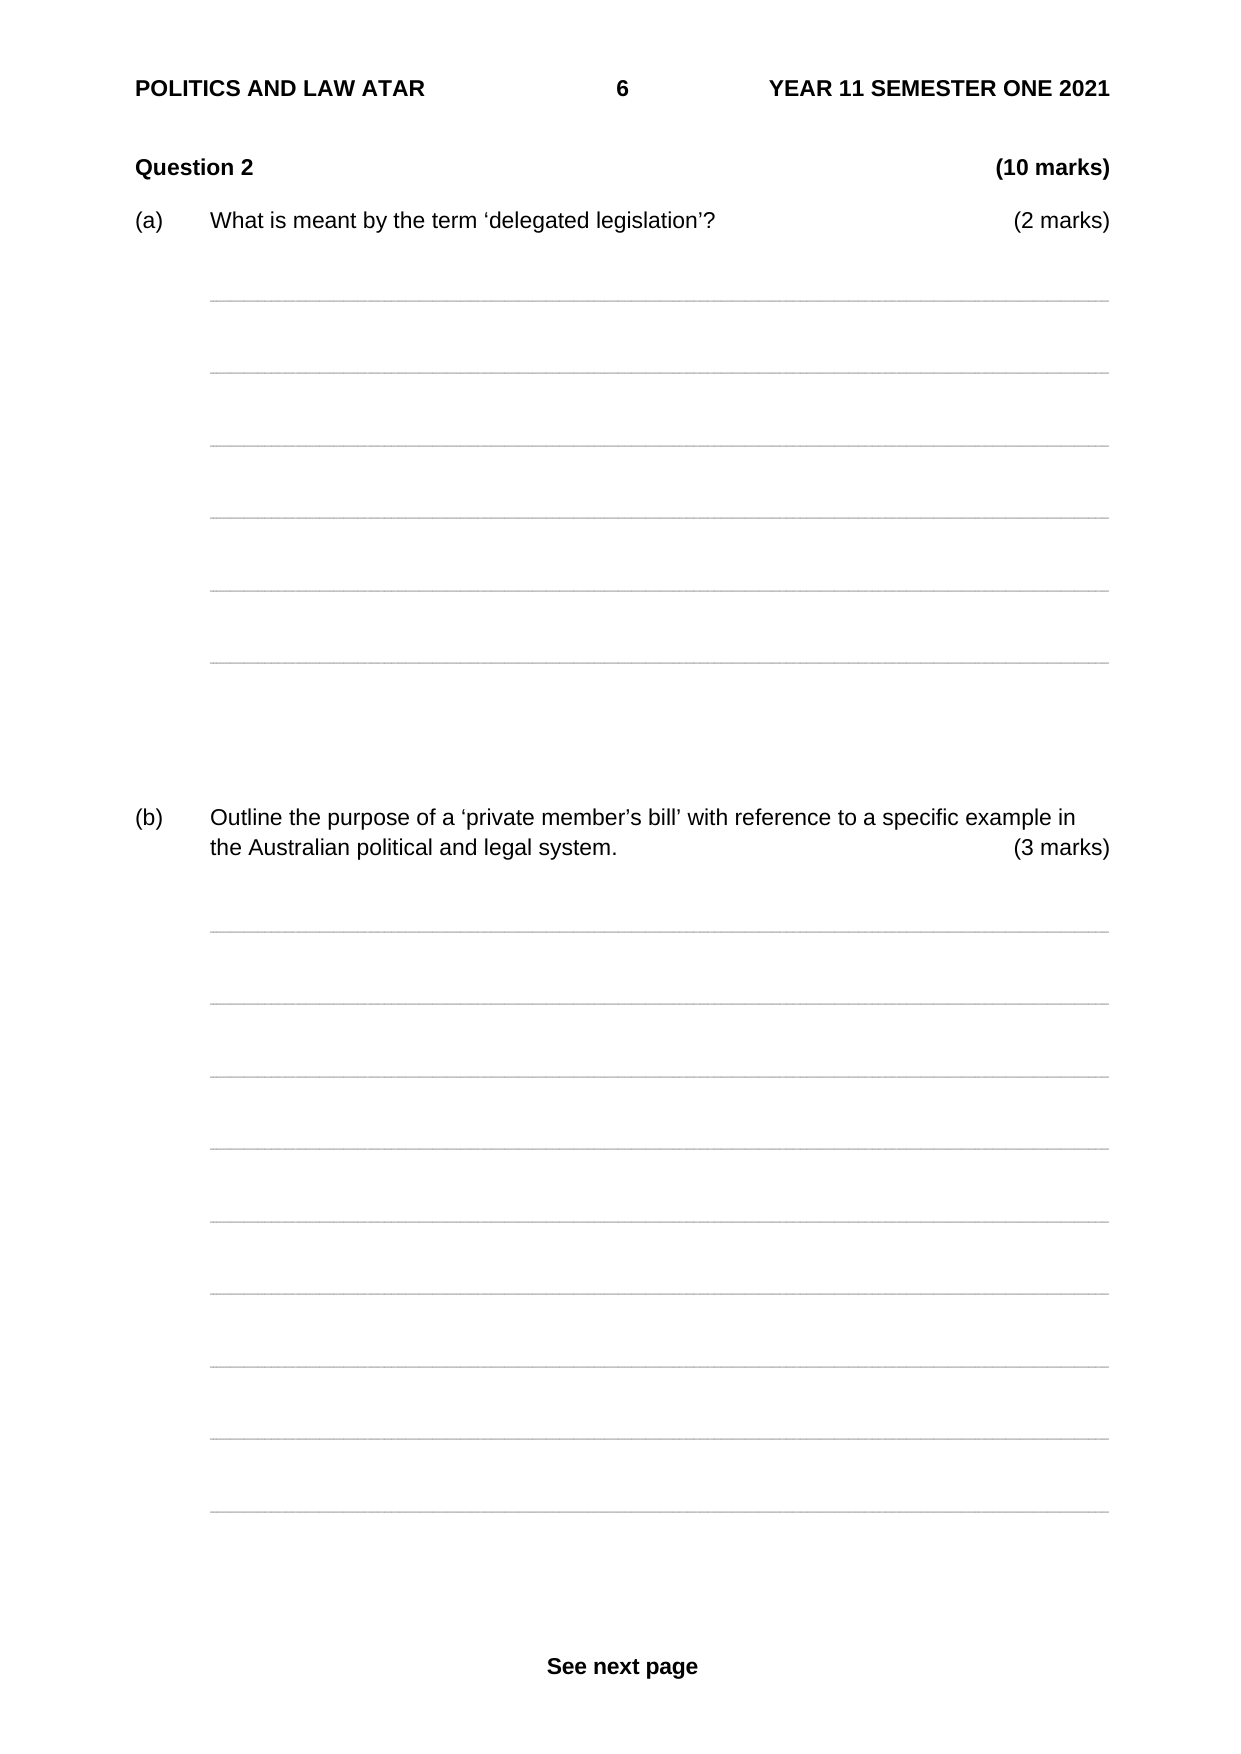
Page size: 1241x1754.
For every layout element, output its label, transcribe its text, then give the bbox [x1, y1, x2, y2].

text (b) Outline the purpose of a ‘private member’s bill’ with reference to a specific example in the Australian political and legal system. (3 marks) [135, 804, 1105, 860]
text (a) What is meant by the term ‘delegated legislation’? (2 marks) [135, 207, 1105, 233]
text Question 2 (10 marks) [135, 154, 1105, 180]
